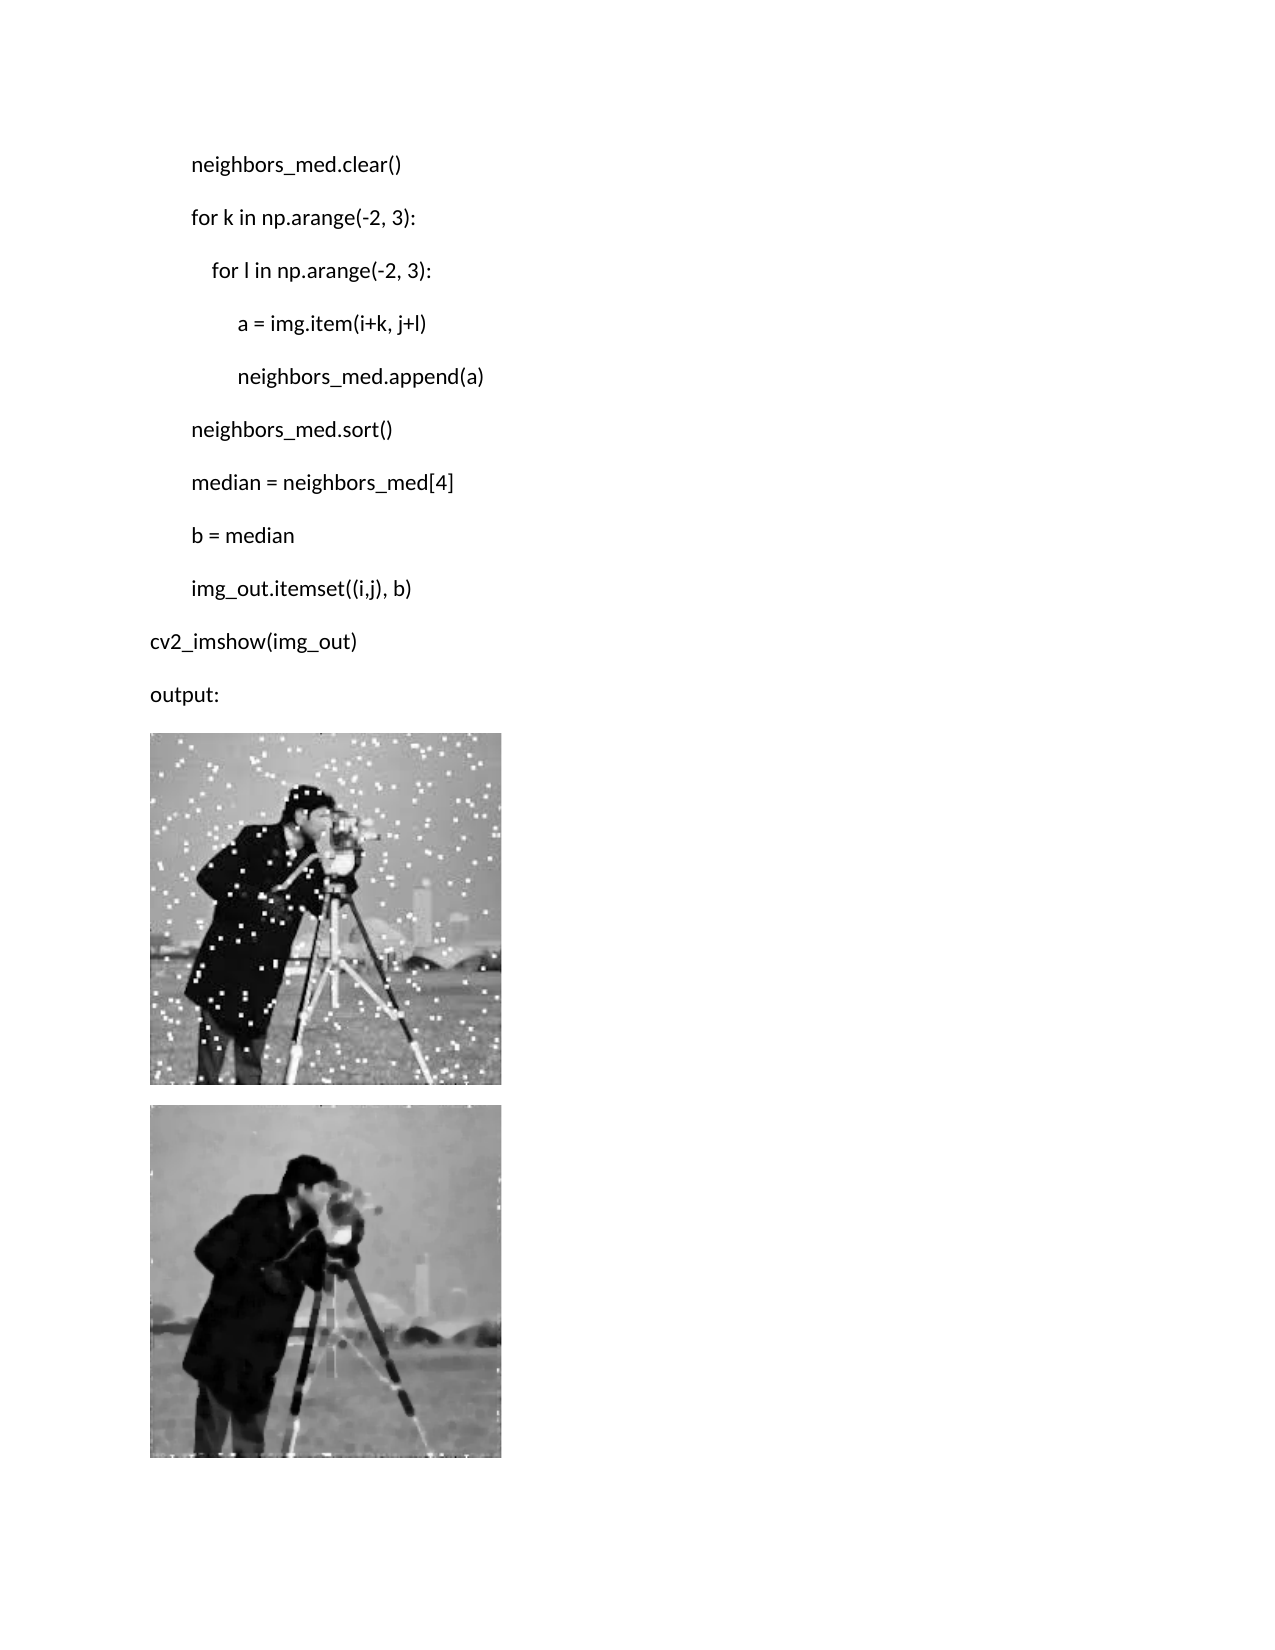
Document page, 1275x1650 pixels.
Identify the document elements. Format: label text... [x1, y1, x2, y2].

text neighbors_med.clear() [150, 150, 1125, 178]
text for l in np.arange(-2, 3): [150, 256, 1125, 284]
text cv2_imshow(img_out) [150, 627, 1125, 655]
text output: [150, 680, 1125, 708]
text for k in np.arange(-2, 3): [150, 203, 1125, 231]
text neighbors_med.sort() [150, 415, 1125, 443]
picture [150, 1105, 502, 1458]
picture [150, 733, 502, 1085]
text neighbors_med.append(a) [150, 362, 1125, 390]
text b = median [150, 521, 1125, 549]
text img_out.itemset((i,j), b) [150, 574, 1125, 602]
text median = neighbors_med[4] [150, 468, 1125, 496]
text a = img.item(i+k, j+l) [150, 309, 1125, 337]
